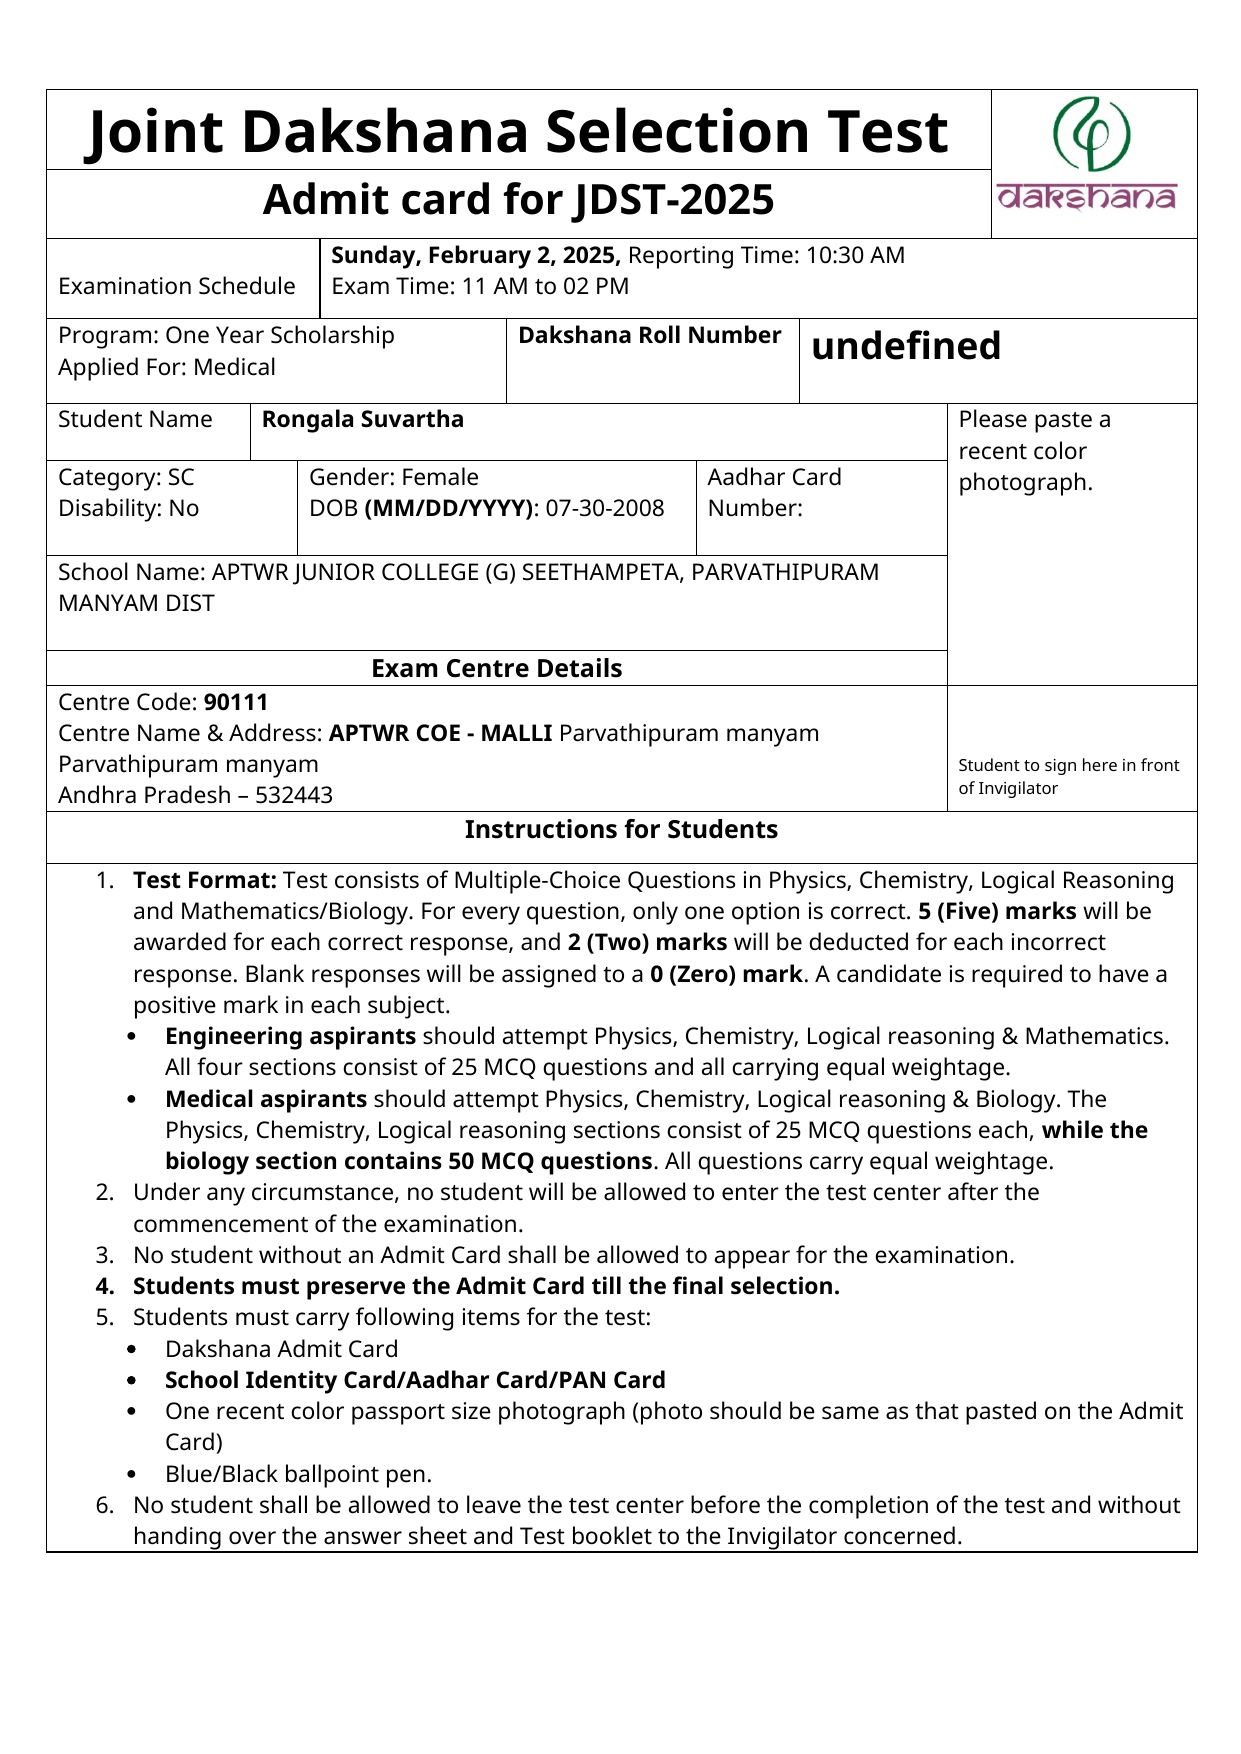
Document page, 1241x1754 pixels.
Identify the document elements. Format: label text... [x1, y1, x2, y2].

table_cell undefined [800, 319, 1197, 402]
table_cell Instructions for Students [47, 812, 1197, 863]
table_cell Dakshana Roll Number [507, 319, 799, 402]
table_cell Centre Code: 90111 Centre Name & Address: APTWR COE - MALLI Parvathipuram manyam Parvathipuram manyam Andhra Pradesh – 532443 [47, 686, 947, 811]
table_header Joint Dakshana Selection Test [47, 90, 991, 169]
table_header [992, 90, 1197, 238]
table_cell Program: One Year Scholarship Applied For: Medical [47, 319, 506, 402]
table_cell Gender: Female DOB (MM/DD/YYYY): 07-30-2008 [298, 461, 696, 555]
table_cell Please paste a recent color photograph. [948, 404, 1197, 684]
table_cell Category: SC Disability: No [47, 461, 297, 555]
table_cell Student to sign here in front of Invigilator [948, 686, 1197, 811]
table_cell Student Name [47, 404, 250, 460]
table_cell Exam Centre Details [47, 651, 947, 684]
table_cell Test Format: Test consists of Multiple-Choice Questions in Physics, Chemistry, Logical Reasoning and Mathematics/Biology. For every question, only one option is correct. 5 (Five) marks will be awarded for each correct response, and 2 (Two) marks will be deducted for each incorrect response. Blank responses will be assigned to a 0 (Zero) mark. A candidate is required to have a positive mark in each subject. Engineering aspirants should attempt Physics, Chemistry, Logical reasoning & Mathematics. All four sections consist of 25 MCQ questions and all carrying equal weightage. Medical aspirants should attempt Physics, Chemistry, Logical reasoning & Biology. The Physics, Chemistry, Logical reasoning sections consist of 25 MCQ questions each, while the biology section contains 50 MCQ questions. All questions carry equal weightage. Under any circumstance, no student will be allowed to enter the test center after the commencement of the examination. No student without an Admit Card shall be allowed to appear for the examination. Students must preserve the Admit Card till the final selection. Students must carry following items for the test: Dakshana Admit Card School Identity Card/Aadhar Card/PAN Card One recent color passport size photograph (photo should be same as that pasted on the Admit Card) Blue/Black ballpoint pen. No student shall be allowed to leave the test center before the completion of the test and without handing over the answer sheet and Test booklet to the Invigilator concerned. [47, 864, 1197, 1551]
table_cell Sunday, February 2, 2025, Reporting Time: 10:30 AM Exam Time: 11 AM to 02 PM [321, 239, 1197, 318]
table_cell Aadhar Card Number: [697, 461, 947, 555]
table_cell Admit card for JDST-2025 [47, 170, 991, 238]
table_cell Examination Schedule [47, 239, 319, 318]
table_cell Rongala Suvartha [251, 404, 947, 460]
table_cell School Name: APTWR JUNIOR COLLEGE (G) SEETHAMPETA, PARVATHIPURAM MANYAM DIST [47, 556, 947, 649]
